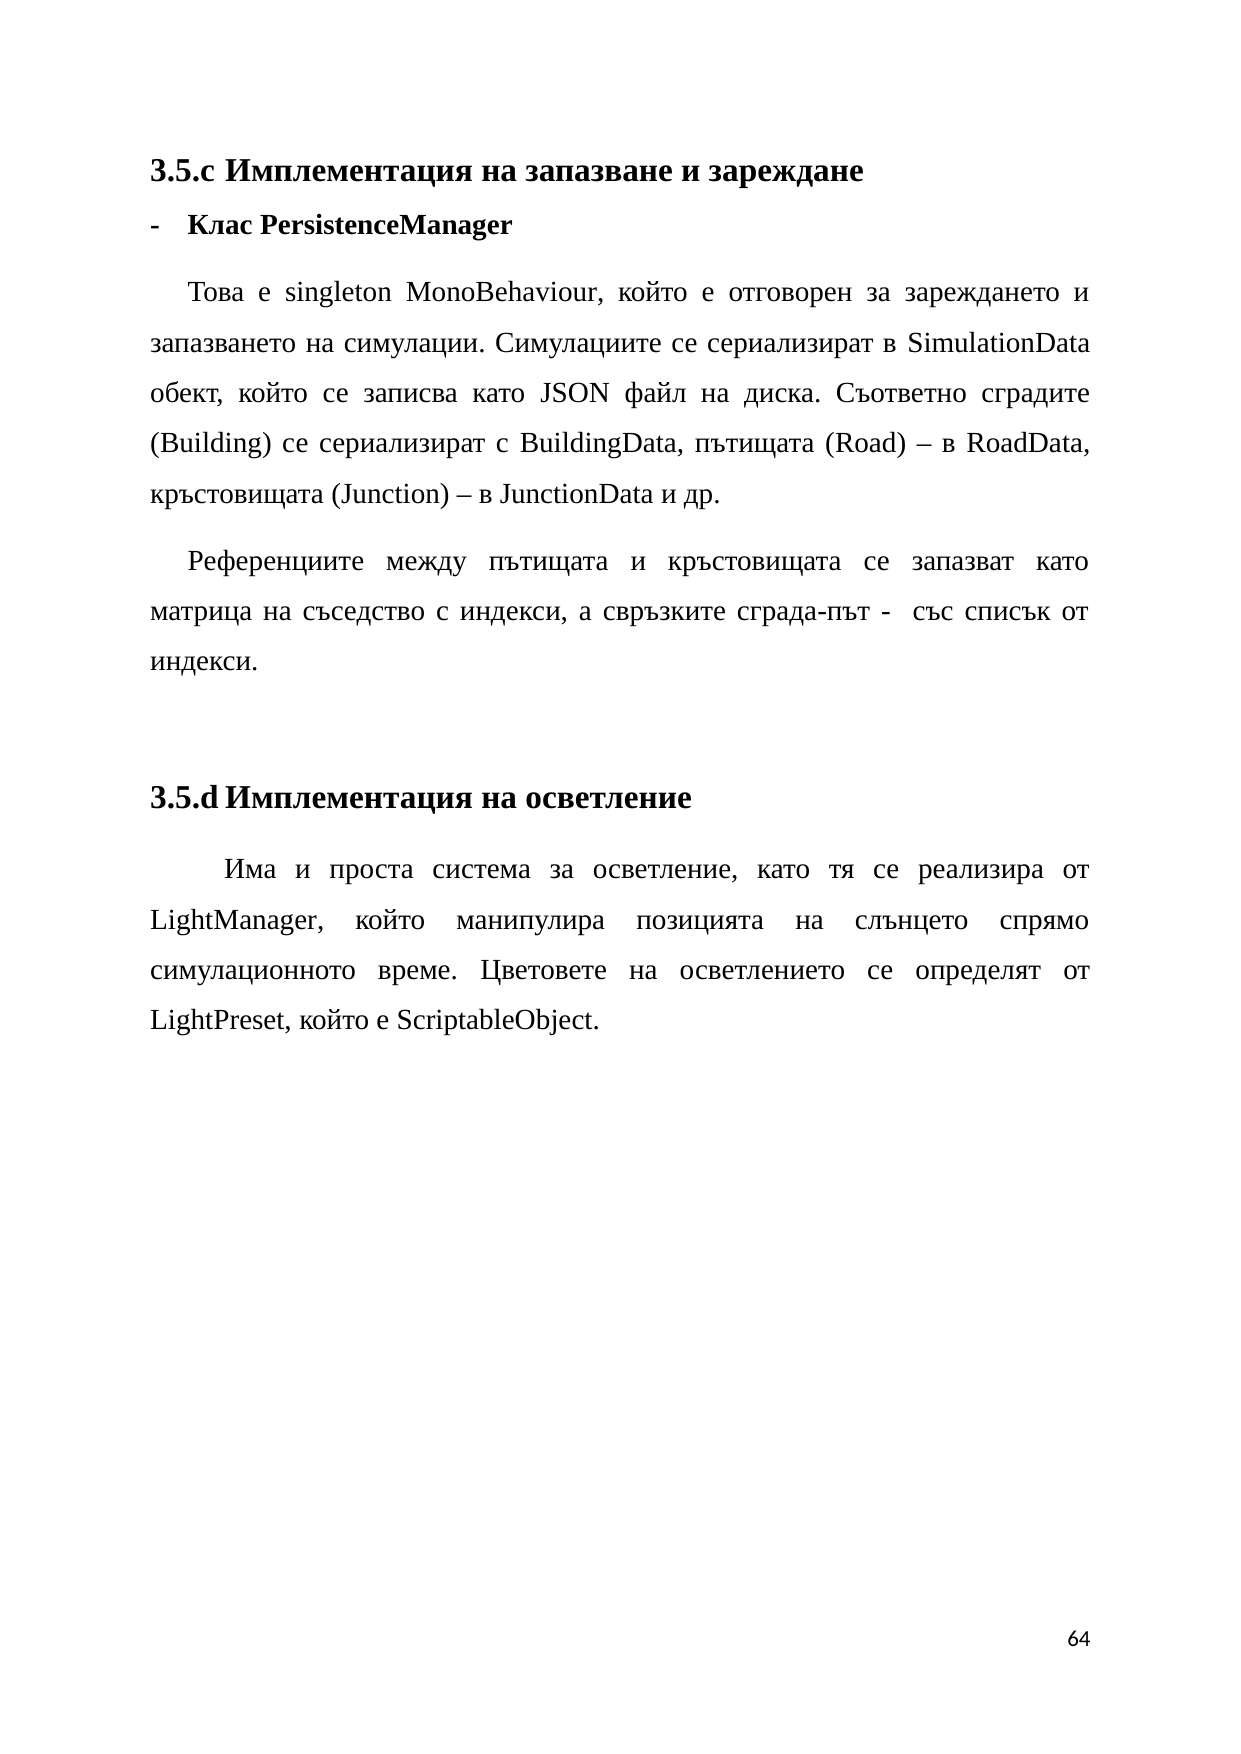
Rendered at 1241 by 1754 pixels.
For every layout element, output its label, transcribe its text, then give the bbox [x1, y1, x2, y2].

text Това е singleton MonoBehaviour, който е отговорен за зареждането и запазването на симулации. Симулациите се сериализират в SimulationData обект, който се записва като JSON файл на диска. Съответно сградите (Building) се сериализират с BuildingData, пътищата (Road) – в RoadData, кръстовищата (Junction) – в JunctionData и др. [150, 274, 1090, 509]
list Имплементация на запазване и зареждане [150, 150, 1090, 188]
text Има и проста система за осветление, като тя се реализира от LightManager, който манипулира позицията на слънцето спрямо симулационното време. Цветовете на осветлението се определят от LightPreset, който е ScriptableObject. [150, 851, 1090, 1036]
list Клас PersistenceManager [150, 207, 1090, 241]
list Имплементация на осветление [150, 777, 1090, 816]
text Референциите между пътищата и кръстовищата се запазват като матрица на съседство с индекси, а свръзките сграда-път - със списък от индекси. [150, 543, 1090, 677]
